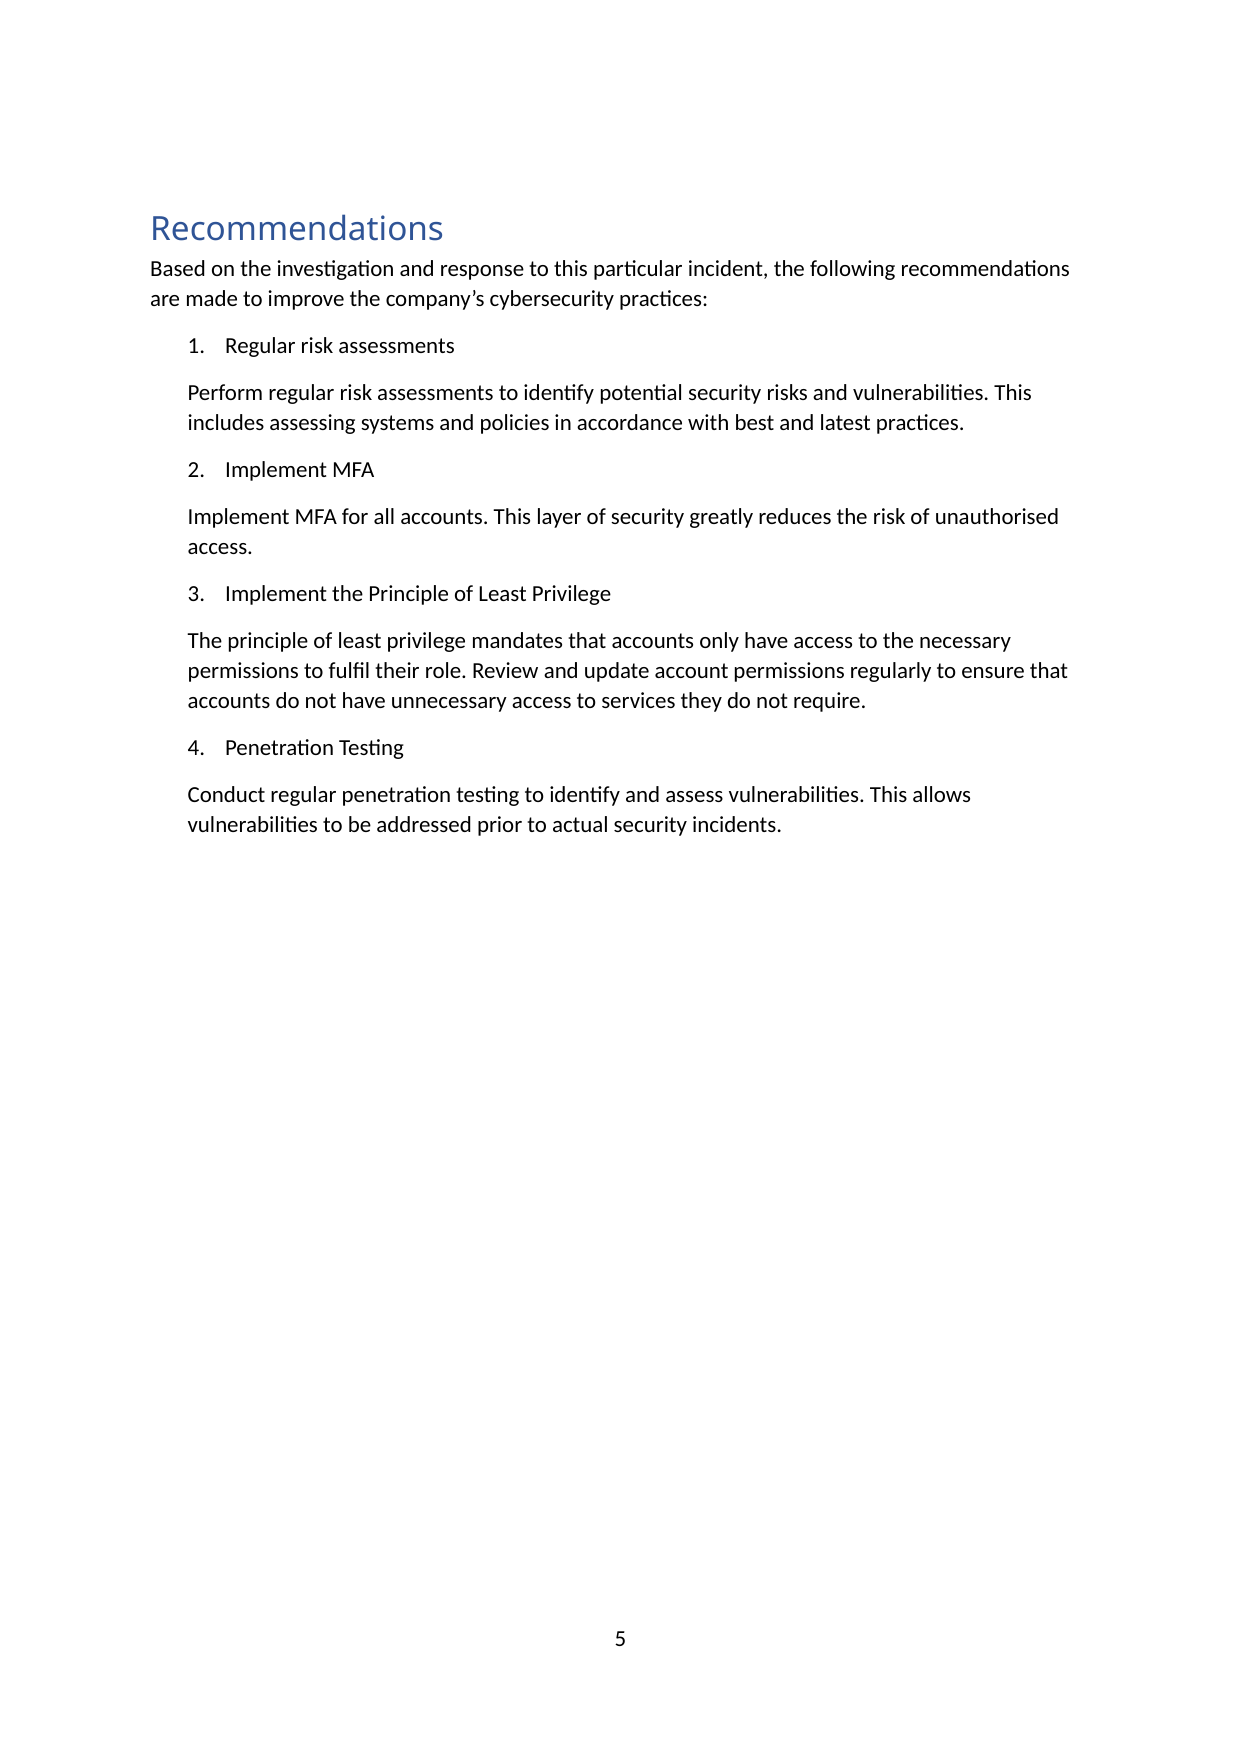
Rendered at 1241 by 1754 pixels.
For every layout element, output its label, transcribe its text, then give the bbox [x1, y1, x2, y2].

text Conduct regular penetration testing to identify and assess vulnerabilities. This allows vulnerabilities to be addressed prior to actual security incidents. [187, 780, 1090, 838]
list Penetration Testing [187, 733, 1090, 761]
text Implement MFA for all accounts. This layer of security greatly reduces the risk of unauthorised access. [187, 502, 1090, 560]
list Implement the Principle of Least Privilege [187, 579, 1090, 607]
text Based on the investigation and response to this particular incident, the following recommendations are made to improve the company’s cybersecurity practices: [150, 254, 1090, 312]
list Implement MFA [187, 455, 1090, 483]
list Regular risk assessments [187, 331, 1090, 359]
text Perform regular risk assessments to identify potential security risks and vulnerabilities. This includes assessing systems and policies in accordance with best and latest practices. [187, 378, 1090, 436]
subtitle Recommendations [150, 205, 1090, 251]
text The principle of least privilege mandates that accounts only have access to the necessary permissions to fulfil their role. Review and update account permissions regularly to ensure that accounts do not have unnecessary access to services they do not require. [187, 626, 1090, 714]
